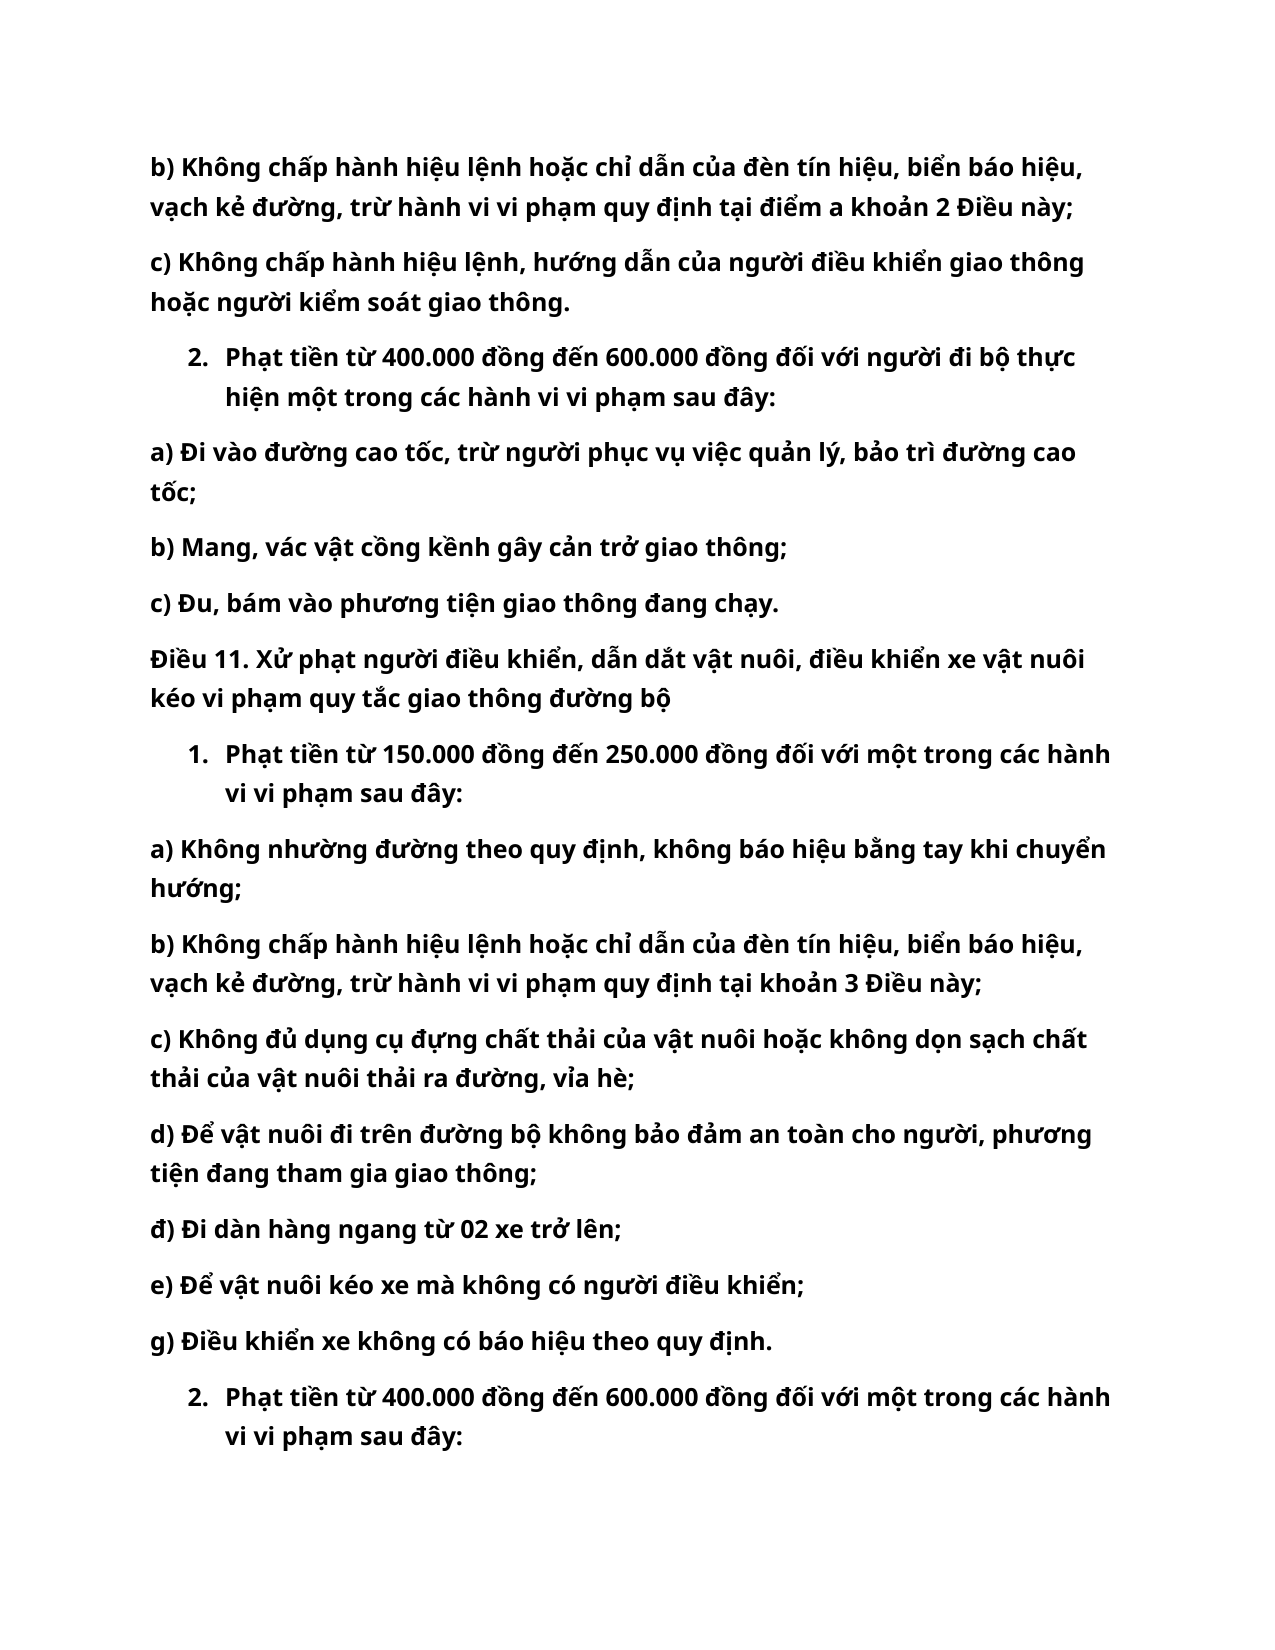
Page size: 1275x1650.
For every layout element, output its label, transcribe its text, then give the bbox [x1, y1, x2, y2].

text b) Không chấp hành hiệu lệnh hoặc chỉ dẫn của đèn tín hiệu, biển báo hiệu, vạch kẻ đường, trừ hành vi vi phạm quy định tại điểm a khoản 2 Điều này; [150, 150, 1125, 223]
text đ) Đi dàn hàng ngang từ 02 xe trở lên; [150, 1212, 1125, 1246]
list Phạt tiền từ 150.000 đồng đến 250.000 đồng đối với một trong các hành vi vi phạm sau đây: [187, 737, 1125, 810]
text Điều 11. Xử phạt người điều khiển, dẫn dắt vật nuôi, điều khiển xe vật nuôi kéo vi phạm quy tắc giao thông đường bộ [150, 642, 1125, 715]
text a) Đi vào đường cao tốc, trừ người phục vụ việc quản lý, bảo trì đường cao tốc; [150, 435, 1125, 508]
text c) Đu, bám vào phương tiện giao thông đang chạy. [150, 586, 1125, 620]
text d) Để vật nuôi đi trên đường bộ không bảo đảm an toàn cho người, phương tiện đang tham gia giao thông; [150, 1117, 1125, 1190]
text c) Không đủ dụng cụ đựng chất thải của vật nuôi hoặc không dọn sạch chất thải của vật nuôi thải ra đường, vỉa hè; [150, 1022, 1125, 1095]
text b) Mang, vác vật cồng kềnh gây cản trở giao thông; [150, 530, 1125, 564]
text c) Không chấp hành hiệu lệnh, hướng dẫn của người điều khiển giao thông hoặc người kiểm soát giao thông. [150, 245, 1125, 318]
text b) Không chấp hành hiệu lệnh hoặc chỉ dẫn của đèn tín hiệu, biển báo hiệu, vạch kẻ đường, trừ hành vi vi phạm quy định tại khoản 3 Điều này; [150, 927, 1125, 1000]
text a) Không nhường đường theo quy định, không báo hiệu bằng tay khi chuyển hướng; [150, 832, 1125, 905]
list Phạt tiền từ 400.000 đồng đến 600.000 đồng đối với người đi bộ thực hiện một trong các hành vi vi phạm sau đây: [187, 340, 1125, 413]
list Phạt tiền từ 400.000 đồng đến 600.000 đồng đối với một trong các hành vi vi phạm sau đây: [187, 1379, 1125, 1452]
text g) Điều khiển xe không có báo hiệu theo quy định. [150, 1323, 1125, 1357]
text e) Để vật nuôi kéo xe mà không có người điều khiển; [150, 1267, 1125, 1302]
